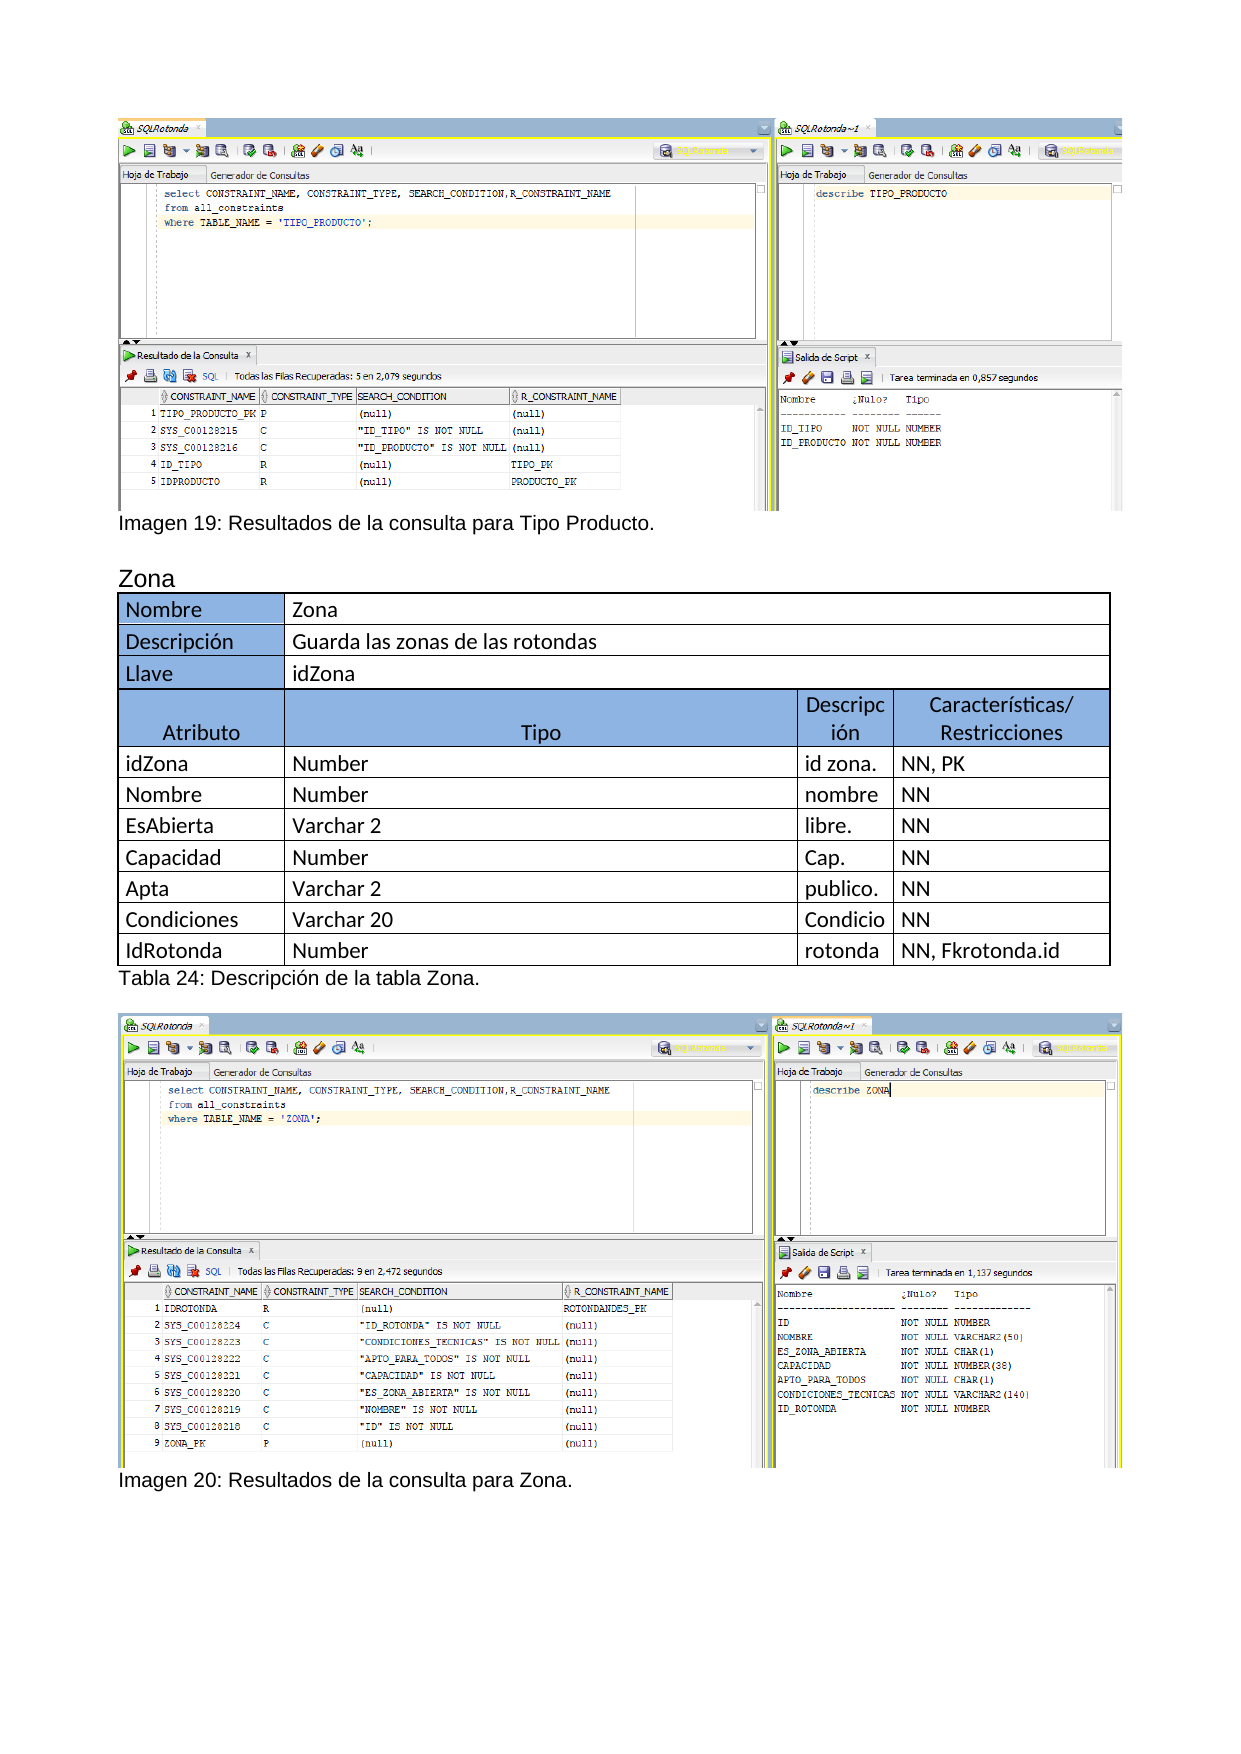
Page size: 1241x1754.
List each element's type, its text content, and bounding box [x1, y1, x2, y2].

table_cell NN, Fkrotonda.id [894, 934, 1109, 964]
table_cell publico. [798, 872, 893, 902]
table_cell Nombre [119, 778, 284, 808]
table_cell idZona [119, 747, 284, 777]
table_cell EsAbierta [119, 809, 284, 839]
text Imagen 19: Resultados de la consulta para Tipo Producto. [118, 511, 1122, 535]
table_cell libre. [798, 809, 893, 839]
table_cell Varchar 20 [285, 903, 797, 933]
table_cell Atributo [119, 690, 284, 746]
table_header Zona [285, 594, 1109, 623]
table_cell Características/Restricciones [894, 690, 1109, 746]
table_cell NN [894, 809, 1109, 839]
table_cell NN [894, 872, 1109, 902]
table_cell Number [285, 934, 797, 964]
table_cell Descripción [119, 625, 284, 655]
table_cell IdRotonda [119, 934, 284, 964]
table_cell idZona [285, 656, 1109, 688]
table_cell Varchar 2 [285, 872, 797, 902]
table_cell id zona. [798, 747, 893, 777]
table_cell Descripción [798, 690, 893, 746]
table_cell Condiciones [119, 903, 284, 933]
table_cell Number [285, 778, 797, 808]
text Zona [118, 563, 1122, 592]
picture [118, 1013, 1123, 1468]
table_cell NN, PK [894, 747, 1109, 777]
table_cell Apta [119, 872, 284, 902]
table_cell Cap. [798, 841, 893, 871]
table_cell NN [894, 841, 1109, 871]
table_cell NN [894, 903, 1109, 933]
table_cell nombre [798, 778, 893, 808]
table_cell Varchar 2 [285, 809, 797, 839]
table_cell Capacidad [119, 841, 284, 871]
table_cell rotonda [798, 934, 893, 964]
table_cell Number [285, 841, 797, 871]
table_header Nombre [119, 594, 284, 623]
table_cell Guarda las zonas de las rotondas [285, 625, 1109, 655]
picture [118, 118, 1123, 511]
text Tabla 24: Descripción de la tabla Zona. [118, 966, 1122, 989]
table_cell Condicio [798, 903, 893, 933]
table_cell Llave [119, 656, 284, 688]
table_cell Number [285, 747, 797, 777]
table_cell NN [894, 778, 1109, 808]
table_cell Tipo [285, 690, 797, 746]
text Imagen 20: Resultados de la consulta para Zona. [118, 1468, 1122, 1491]
